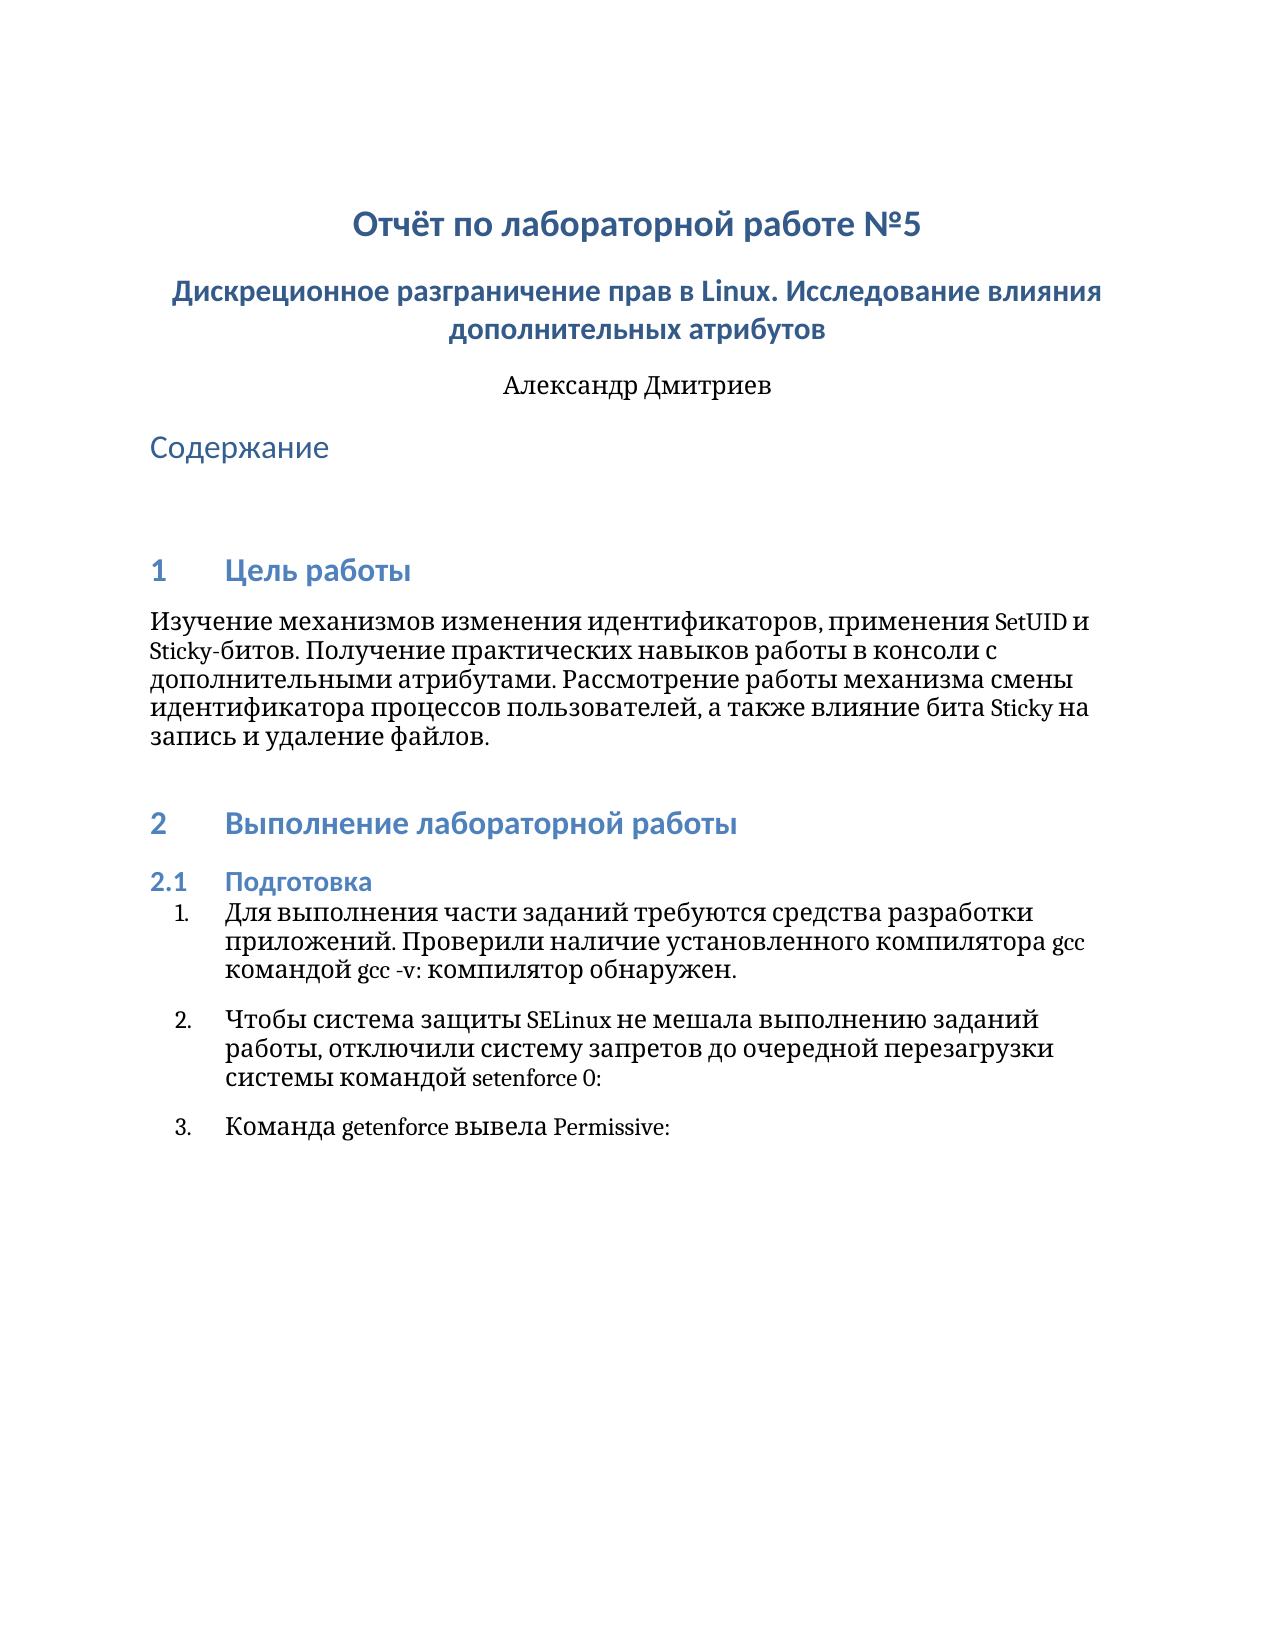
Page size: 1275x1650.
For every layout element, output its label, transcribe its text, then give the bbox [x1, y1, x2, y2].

subtitle 1 Цель работы [150, 548, 1125, 589]
list Команда getenforce вывела Permissive: [175, 1113, 1125, 1142]
list Для выполнения части заданий требуются средства разработки приложений. Проверили наличие установленного компилятора gcc командой gcc -v: компилятор обнаружен. [175, 899, 1125, 985]
subtitle 2 Выполнение лабораторной работы [150, 802, 1125, 842]
list Чтобы система защиты SELinux не мешала выполнению заданий работы, отключили систему запретов до очередной перезагрузки системы командой setenforce 0: [175, 1006, 1125, 1092]
subtitle 2.1 Подготовка [150, 863, 1125, 899]
text Изучение механизмов изменения идентификаторов, применения SetUID и Sticky-битов. Получение практических навыков работы в консоли с дополнительными атрибутами. Рассмотрение работы механизма смены идентификатора процессов пользователей, а также влияние бита Sticky на запись и удаление файлов. [150, 608, 1125, 752]
subtitle Дискреционное разграничение прав в Linux. Исследование влияния дополнительных атрибутов [150, 271, 1125, 347]
text Александр Дмитриев [150, 372, 1125, 401]
title Отчёт по лабораторной работе №5 [150, 200, 1125, 246]
